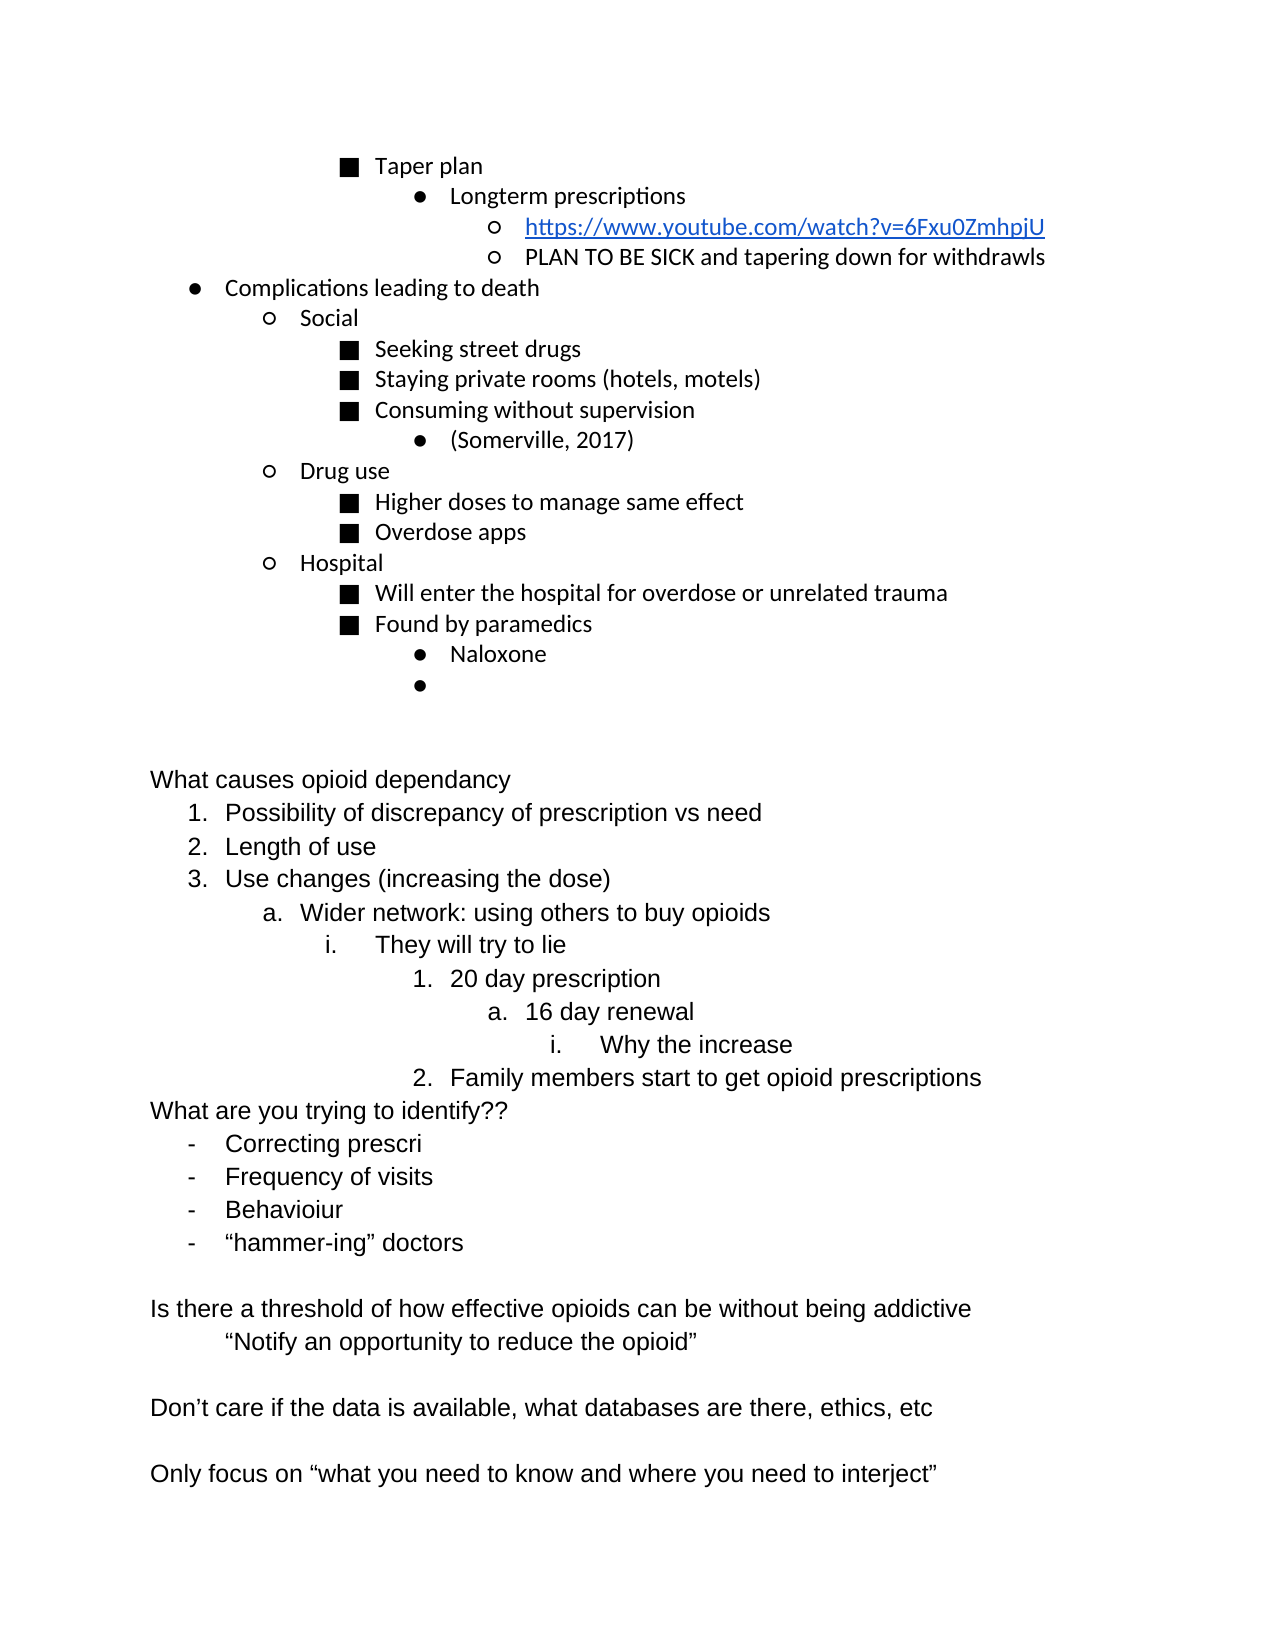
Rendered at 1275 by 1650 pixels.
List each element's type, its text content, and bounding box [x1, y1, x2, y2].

list Family members start to get opioid prescriptions [412, 1063, 1125, 1091]
list Length of use [187, 831, 1125, 860]
list Behavioiur [187, 1195, 1125, 1223]
text Only focus on “what you need to know and where you need to interject” [150, 1459, 1125, 1488]
text “Notify an opportunity to reduce the opioid” [150, 1327, 1125, 1356]
text Don’t care if the data is available, what databases are there, ethics, etc [150, 1393, 1125, 1422]
list Seeking street drugs [337, 333, 1125, 364]
list Consuming without supervision [337, 394, 1125, 425]
list Higher doses to manage same effect [337, 486, 1125, 516]
list Overdose apps [337, 516, 1125, 547]
list 16 day renewal [487, 997, 1125, 1025]
list PLAN TO BE SICK and tapering down for withdrawls [487, 242, 1125, 272]
list Wider network: using others to buy opioids [262, 897, 1125, 926]
list Taper plan [337, 150, 1125, 181]
list Hospital [262, 547, 1125, 577]
list Will enter the hospital for overdose or unrelated trauma [337, 577, 1125, 608]
list “hammer-ing” doctors [187, 1228, 1125, 1256]
list Frequency of visits [187, 1162, 1125, 1190]
list Longterm prescriptions [412, 181, 1125, 211]
list Use changes (increasing the dose) [187, 864, 1125, 893]
list They will try to lie [337, 931, 1125, 959]
list Drug use [262, 455, 1125, 486]
text What are you trying to identify?? [150, 1096, 1125, 1124]
list Why the increase [562, 1029, 1125, 1058]
list (Somerville, 2017) [412, 425, 1125, 455]
list Possibility of discrepancy of prescription vs need [187, 798, 1125, 827]
list 20 day prescription [412, 963, 1125, 992]
list Staying private rooms (hotels, motels) [337, 364, 1125, 394]
list Correcting prescri [187, 1129, 1125, 1157]
list Naloxone [412, 638, 1125, 669]
list Complications leading to death [187, 272, 1125, 303]
list https://www.youtube.com/watch?v=6Fxu0ZmhpjU [487, 211, 1125, 242]
text Is there a threshold of how effective opioids can be without being addictive [150, 1294, 1125, 1322]
text What causes opioid dependancy [150, 765, 1125, 794]
list Found by paramedics [337, 608, 1125, 638]
list Social [262, 303, 1125, 333]
